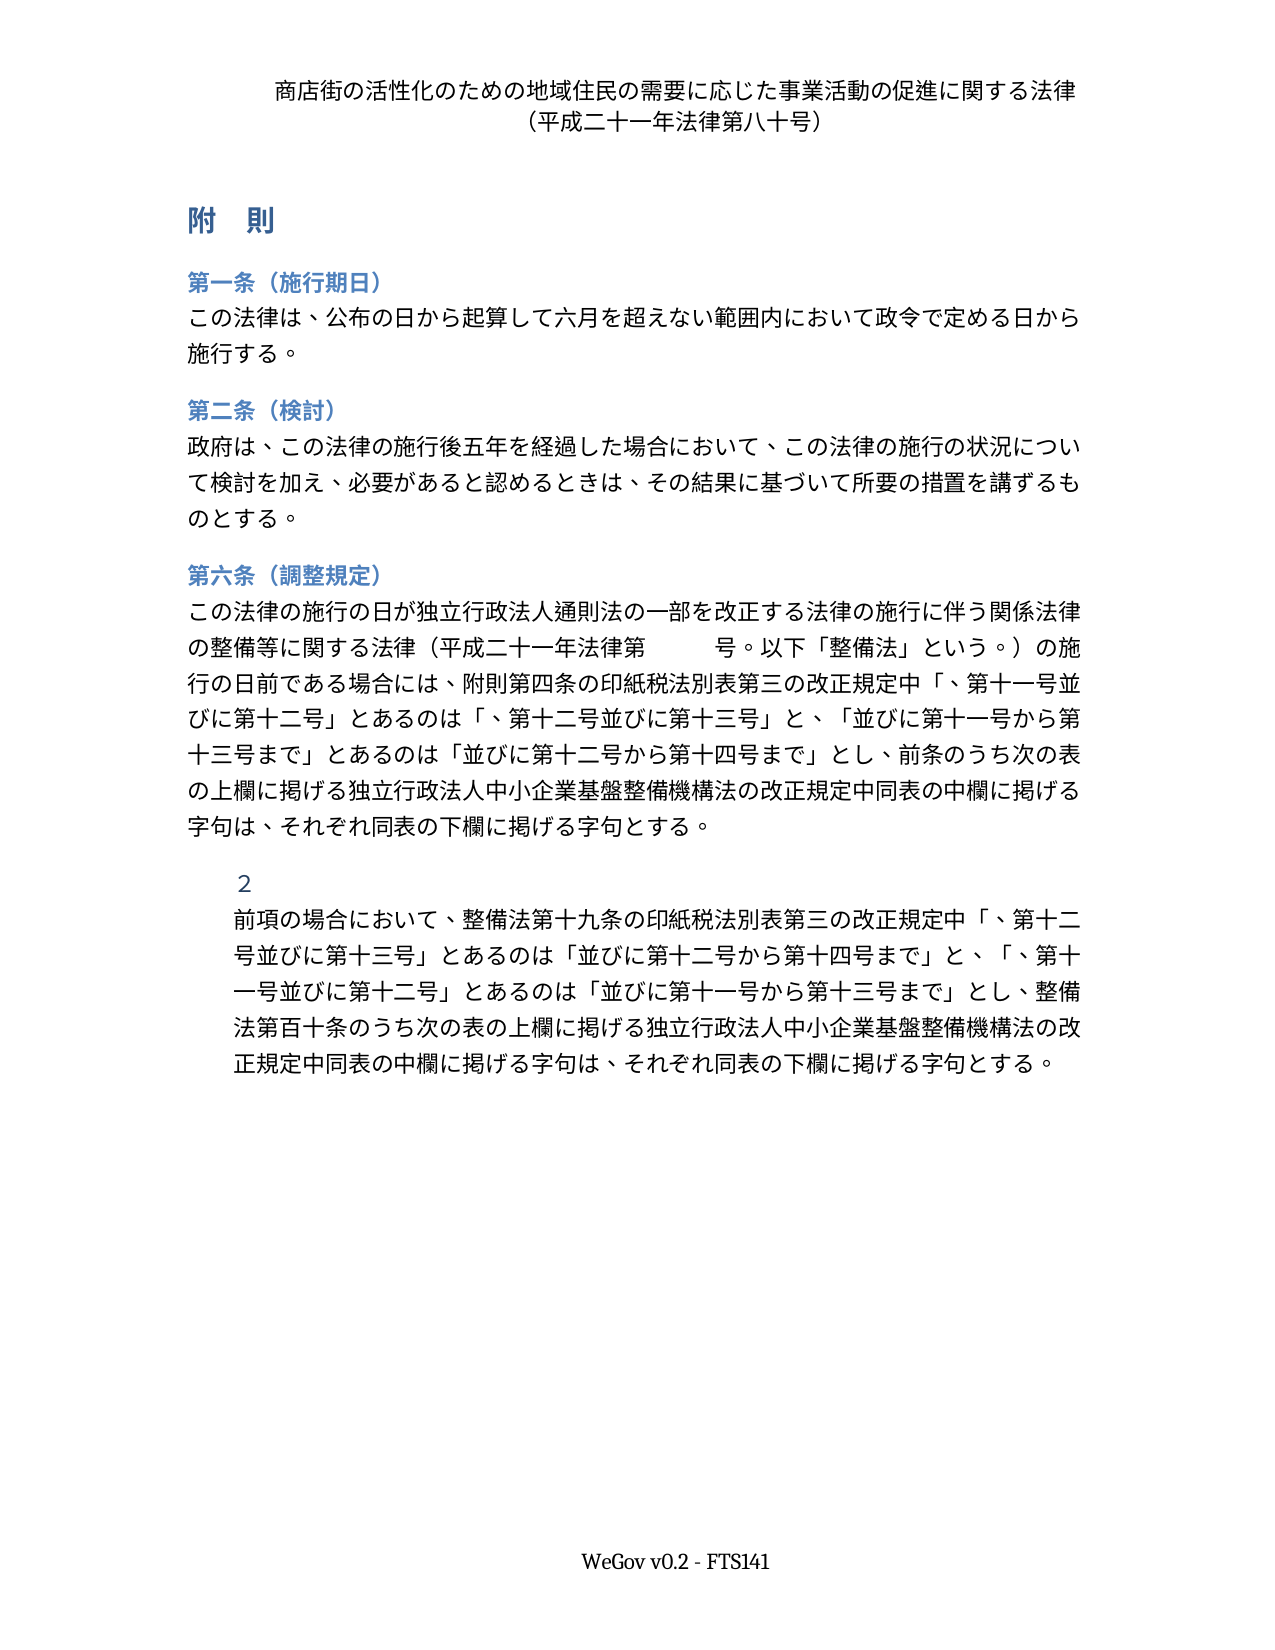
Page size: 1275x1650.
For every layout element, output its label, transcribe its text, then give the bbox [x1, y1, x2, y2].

text この法律は、公布の日から起算して六月を超えない範囲内において政令で定める日から施行する。 [187, 302, 1087, 369]
text この法律の施行の日が独立行政法人通則法の一部を改正する法律の施行に伴う関係法律の整備等に関する法律（平成二十一年法律第 号。以下「整備法」という。）の施行の日前である場合には、附則第四条の印紙税法別表第三の改正規定中「、第十一号並びに第十二号」とあるのは「、第十二号並びに第十三号」と、「並びに第十一号から第十三号まで」とあるのは「並びに第十二号から第十四号まで」とし、前条のうち次の表の上欄に掲げる独立行政法人中小企業基盤整備機構法の改正規定中同表の中欄に掲げる字句は、それぞれ同表の下欄に掲げる字句とする。 [187, 596, 1087, 842]
subtitle ２ [233, 868, 1087, 899]
text 政府は、この法律の施行後五年を経過した場合において、この法律の施行の状況について検討を加え、必要があると認めるときは、その結果に基づいて所要の措置を講ずるものとする。 [187, 431, 1087, 534]
text 前項の場合において、整備法第十九条の印紙税法別表第三の改正規定中「、第十二号並びに第十三号」とあるのは「並びに第十二号から第十四号まで」と、「、第十一号並びに第十二号」とあるのは「並びに第十一号から第十三号まで」とし、整備法第百十条のうち次の表の上欄に掲げる独立行政法人中小企業基盤整備機構法の改正規定中同表の中欄に掲げる字句は、それぞれ同表の下欄に掲げる字句とする。 [233, 904, 1087, 1079]
subtitle 第六条（調整規定） [187, 560, 1087, 591]
subtitle 第二条（検討） [187, 395, 1087, 426]
subtitle 附 則 [187, 200, 1087, 240]
subtitle 第一条（施行期日） [187, 266, 1087, 298]
